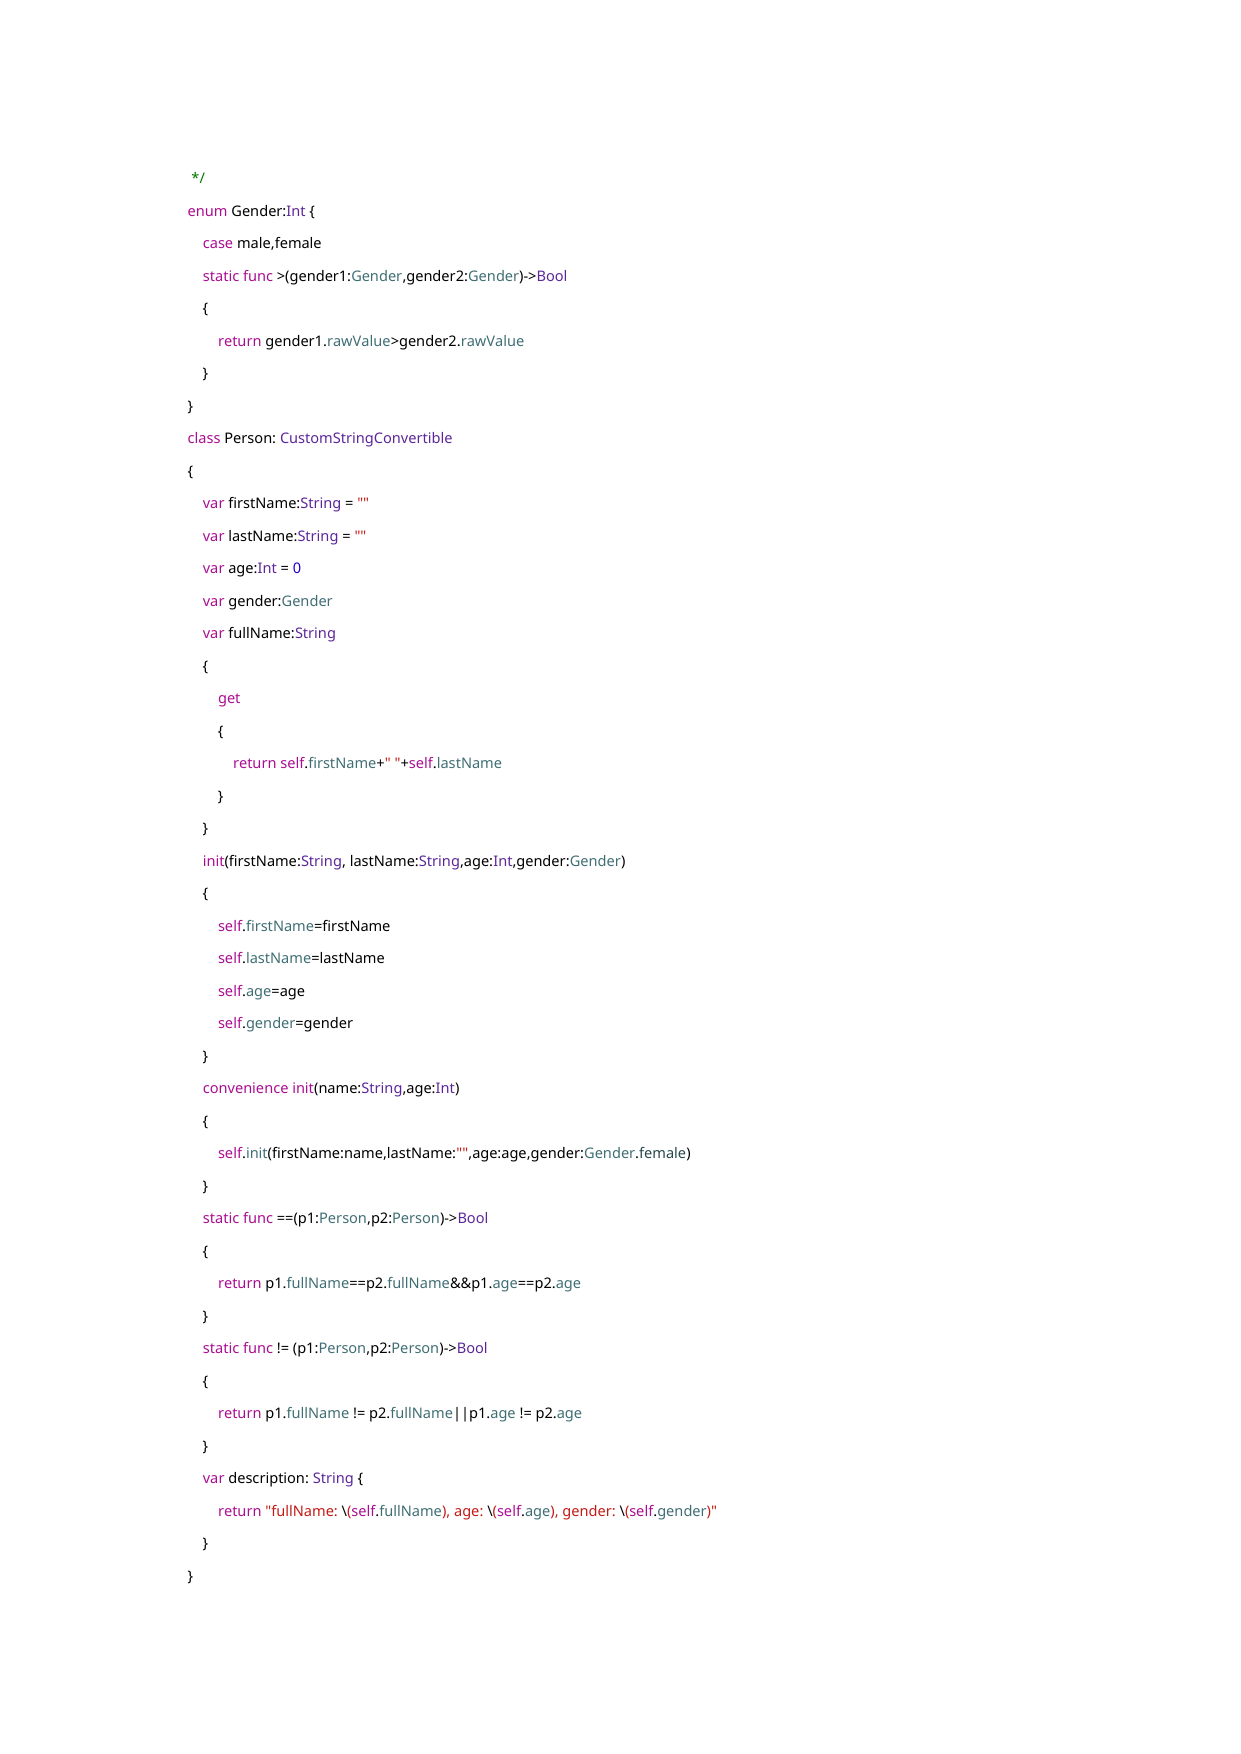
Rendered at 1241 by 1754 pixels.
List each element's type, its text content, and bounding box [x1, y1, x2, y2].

text } [187, 1559, 1053, 1592]
text */ [187, 162, 1053, 194]
text var gender:Gender [187, 584, 1053, 617]
text { [187, 1104, 1053, 1137]
text self.init(firstName:name,lastName:"",age:age,gender:Gender.female) [187, 1137, 1053, 1169]
text { [187, 714, 1053, 747]
text var fullName:String [187, 617, 1053, 649]
text } [187, 357, 1053, 389]
text var age:Int = 0 [187, 552, 1053, 584]
text self.age=age [187, 974, 1053, 1007]
text } [187, 779, 1053, 812]
text } [187, 1299, 1053, 1332]
text { [187, 454, 1053, 487]
text var description: String { [187, 1462, 1053, 1494]
text class Person: CustomStringConvertible [187, 422, 1053, 454]
text return p1.fullName==p2.fullName&&p1.age==p2.age [187, 1267, 1053, 1299]
text } [187, 1169, 1053, 1202]
text return "fullName: \(self.fullName), age: \(self.age), gender: \(self.gender)" [187, 1494, 1053, 1527]
text static func != (p1:Person,p2:Person)->Bool [187, 1332, 1053, 1364]
text { [187, 1234, 1053, 1267]
text get [187, 682, 1053, 714]
text return gender1.rawValue>gender2.rawValue [187, 324, 1053, 357]
text self.lastName=lastName [187, 942, 1053, 974]
text } [187, 1039, 1053, 1072]
text static func ==(p1:Person,p2:Person)->Bool [187, 1202, 1053, 1234]
text self.gender=gender [187, 1007, 1053, 1039]
text { [187, 649, 1053, 682]
text } [187, 812, 1053, 844]
text return p1.fullName != p2.fullName||p1.age != p2.age [187, 1397, 1053, 1429]
text self.firstName=firstName [187, 909, 1053, 942]
text } [187, 1429, 1053, 1462]
text init(firstName:String, lastName:String,age:Int,gender:Gender) [187, 844, 1053, 877]
text { [187, 292, 1053, 324]
text } [187, 1527, 1053, 1559]
text static func >(gender1:Gender,gender2:Gender)->Bool [187, 259, 1053, 292]
text { [187, 877, 1053, 909]
text return self.firstName+" "+self.lastName [187, 747, 1053, 779]
text { [187, 1364, 1053, 1397]
text var lastName:String = "" [187, 519, 1053, 552]
text case male,female [187, 227, 1053, 259]
text var firstName:String = "" [187, 487, 1053, 519]
text convenience init(name:String,age:Int) [187, 1072, 1053, 1104]
text enum Gender:Int { [187, 194, 1053, 227]
text } [187, 389, 1053, 422]
